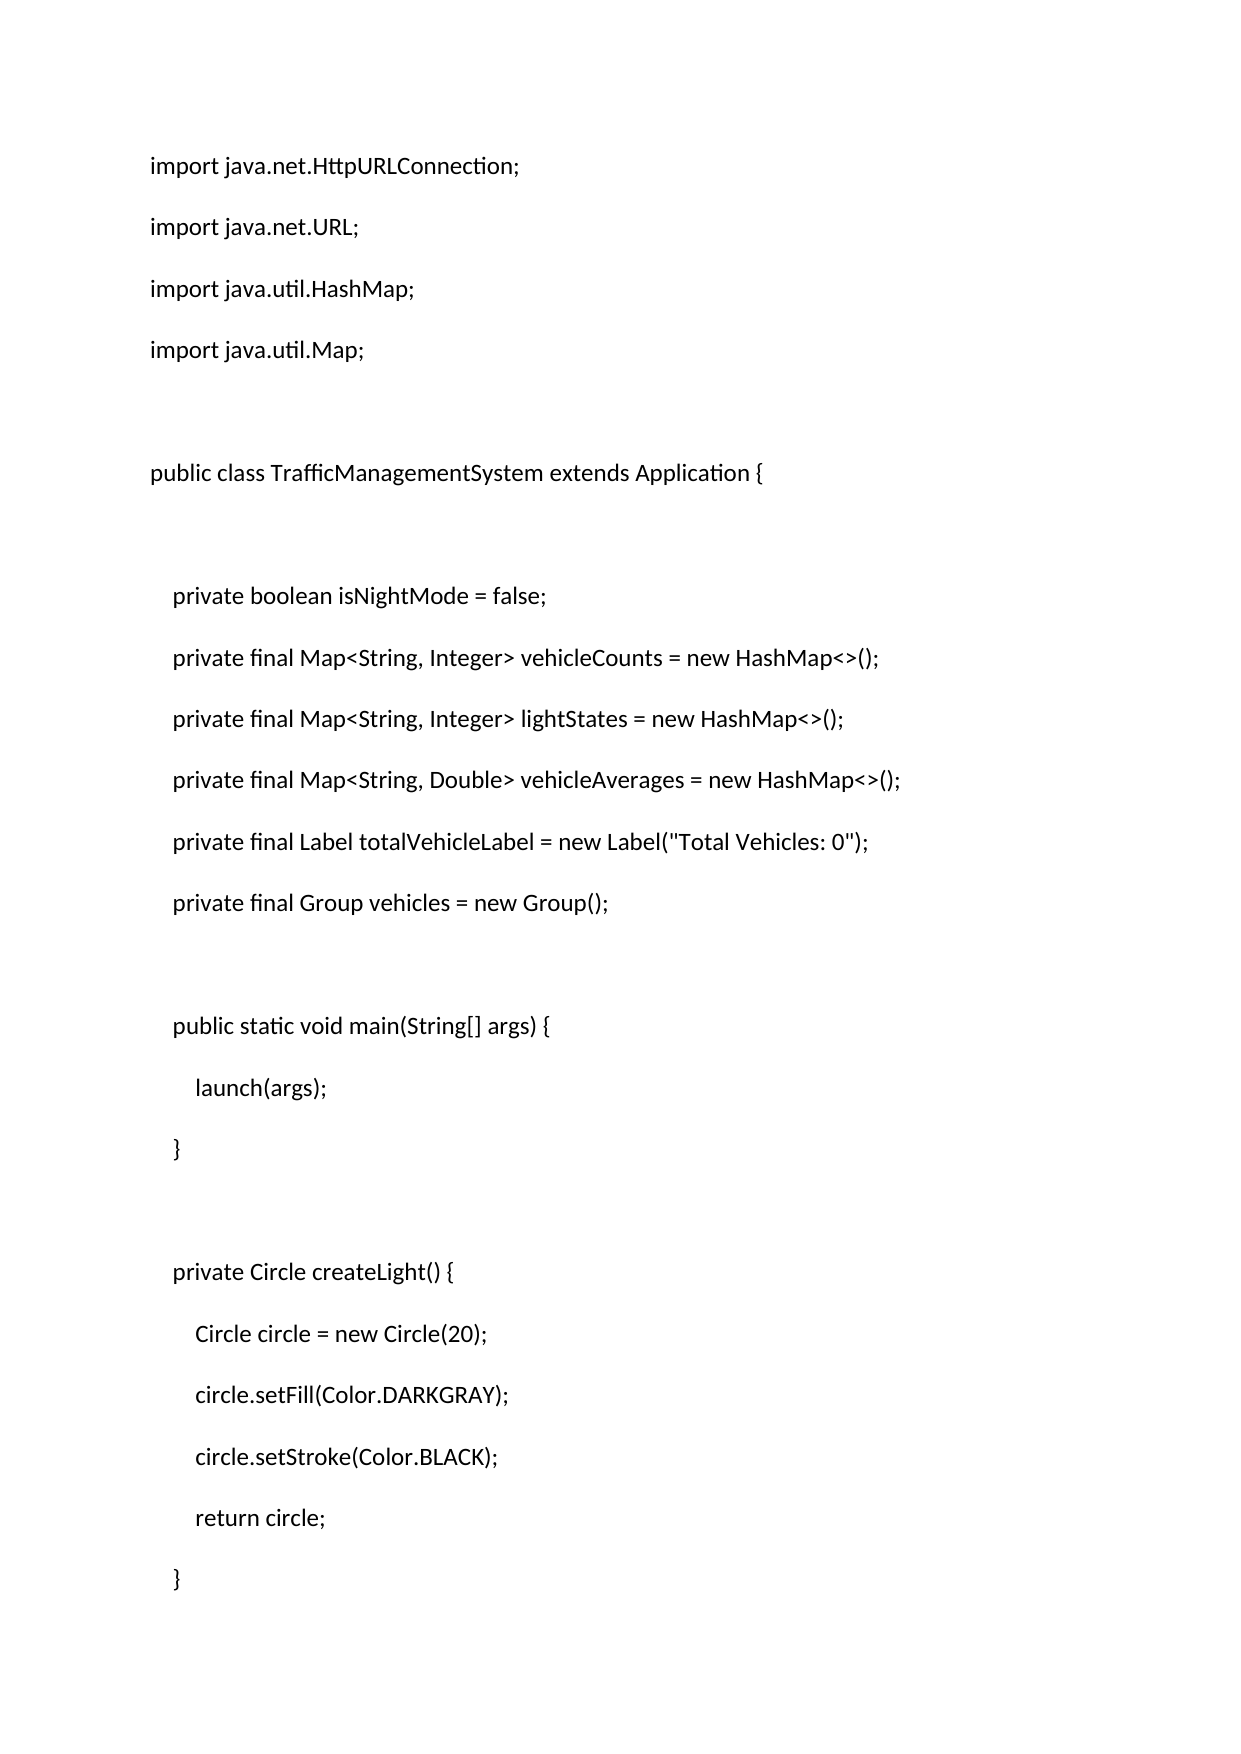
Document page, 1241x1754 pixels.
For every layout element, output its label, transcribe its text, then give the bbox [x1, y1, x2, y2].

text } [150, 1563, 1090, 1594]
text import java.net.HttpURLConnection; [150, 150, 1090, 181]
text launch(args); [150, 1072, 1090, 1102]
text import java.util.Map; [150, 334, 1090, 365]
text private final Label totalVehicleLabel = new Label("Total Vehicles: 0"); [150, 826, 1090, 857]
text public class TrafficManagementSystem extends Application { [150, 457, 1090, 488]
text private final Map<String, Integer> lightStates = new HashMap<>(); [150, 703, 1090, 734]
text private Circle createLight() { [150, 1256, 1090, 1287]
text circle.setFill(Color.DARKGRAY); [150, 1379, 1090, 1410]
text private final Map<String, Double> vehicleAverages = new HashMap<>(); [150, 764, 1090, 795]
text circle.setStroke(Color.BLACK); [150, 1441, 1090, 1471]
text public static void main(String[] args) { [150, 1010, 1090, 1041]
text import java.util.HashMap; [150, 273, 1090, 303]
text import java.net.URL; [150, 211, 1090, 242]
text } [150, 1133, 1090, 1164]
text private final Map<String, Integer> vehicleCounts = new HashMap<>(); [150, 642, 1090, 672]
text return circle; [150, 1502, 1090, 1533]
text Circle circle = new Circle(20); [150, 1318, 1090, 1348]
text private final Group vehicles = new Group(); [150, 887, 1090, 918]
text private boolean isNightMode = false; [150, 580, 1090, 611]
